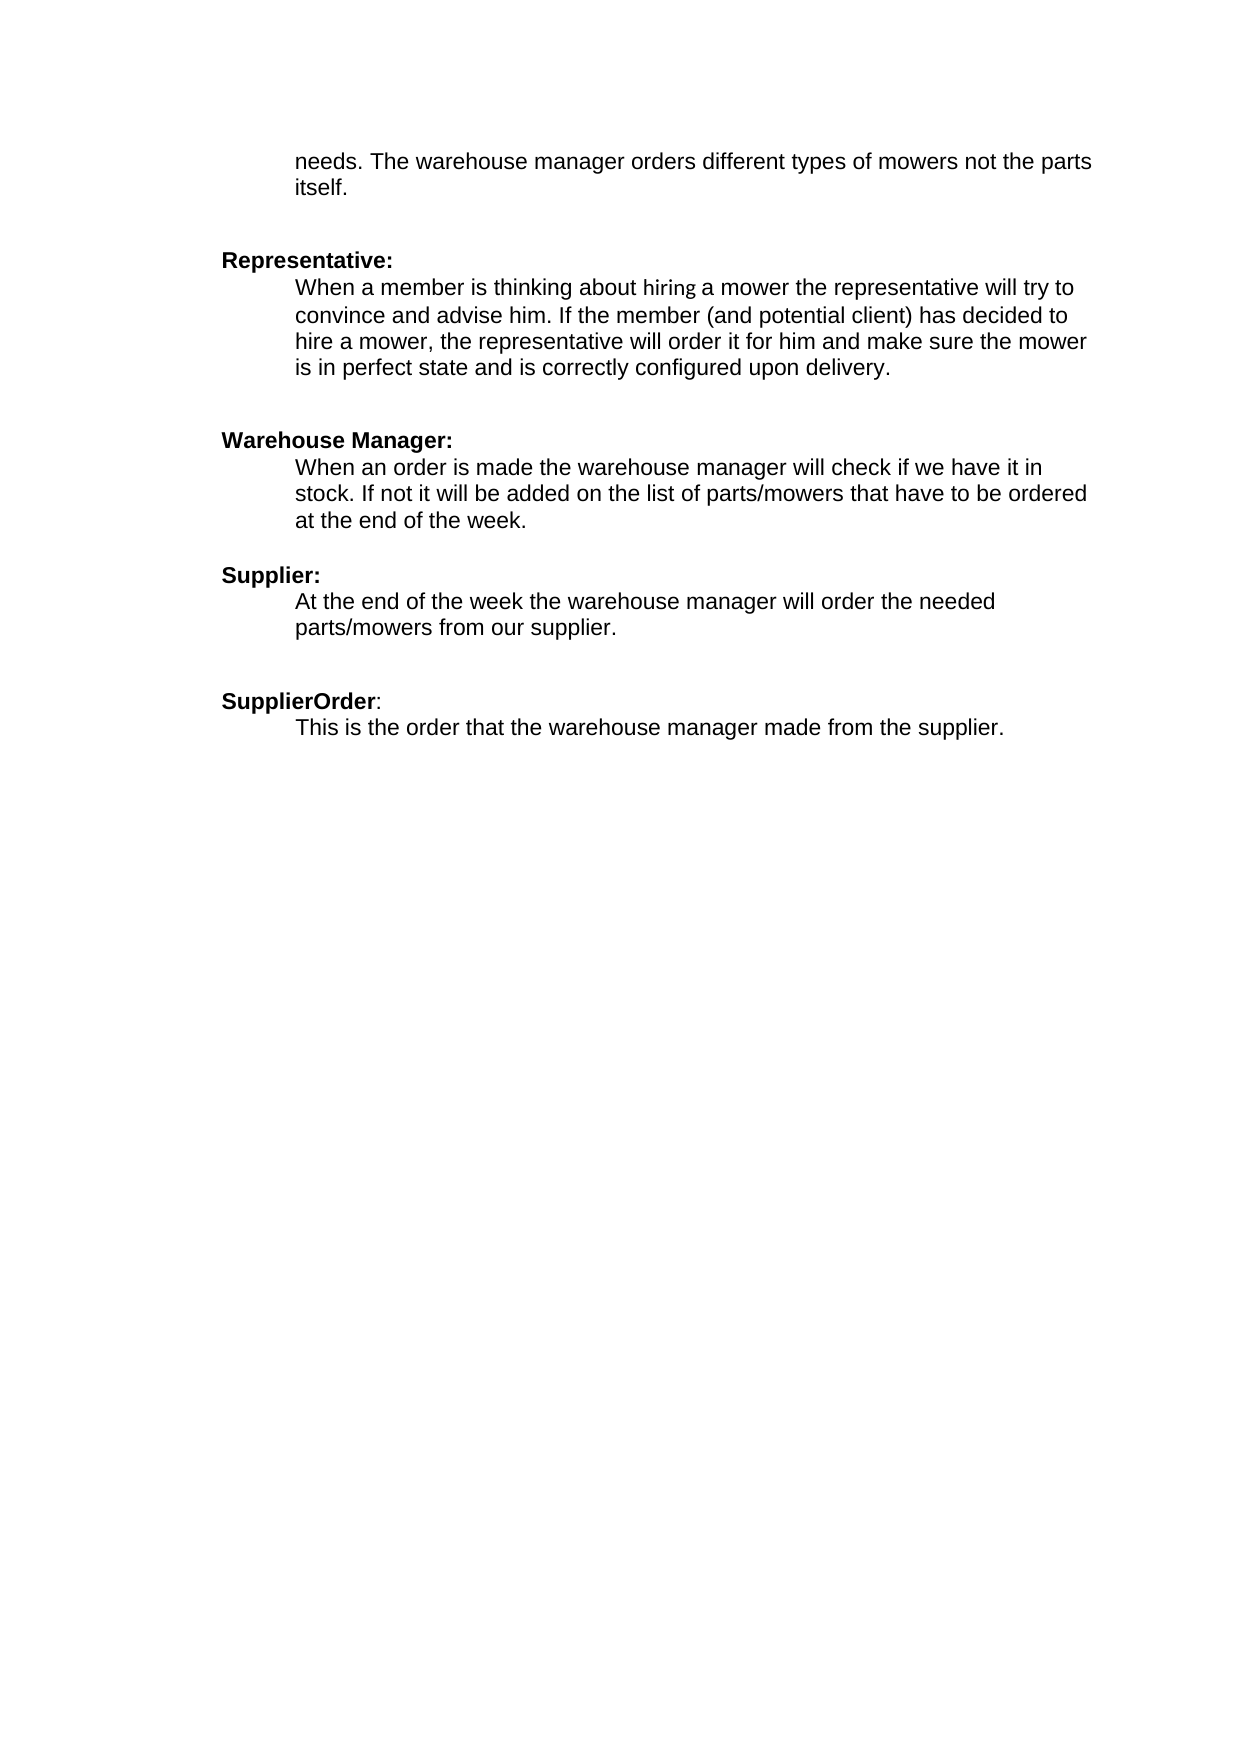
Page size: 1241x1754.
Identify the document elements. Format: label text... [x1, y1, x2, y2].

text When a member is thinking about hiring a mower the representative will try to convince and advise him. If the member (and potential client) has decided to hire a mower, the representative will order it for him and make sure the mower is in perfect state and is correctly configured upon delivery. [295, 273, 1093, 381]
text Supplier: [148, 562, 1093, 588]
text Representative: [148, 247, 1093, 273]
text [294, 148, 1093, 200]
text Warehouse Manager: [148, 427, 1093, 454]
text SupplierOrder: [148, 688, 1093, 714]
text At the end of the week the warehouse manager will order the needed parts/mowers from our supplier. [295, 588, 1093, 641]
text When an order is made the warehouse manager will check if we have it in stock. If not it will be added on the list of parts/mowers that have to be ordered at the end of the week. [295, 454, 1093, 533]
text This is the order that the warehouse manager made from the supplier. [221, 714, 1093, 740]
